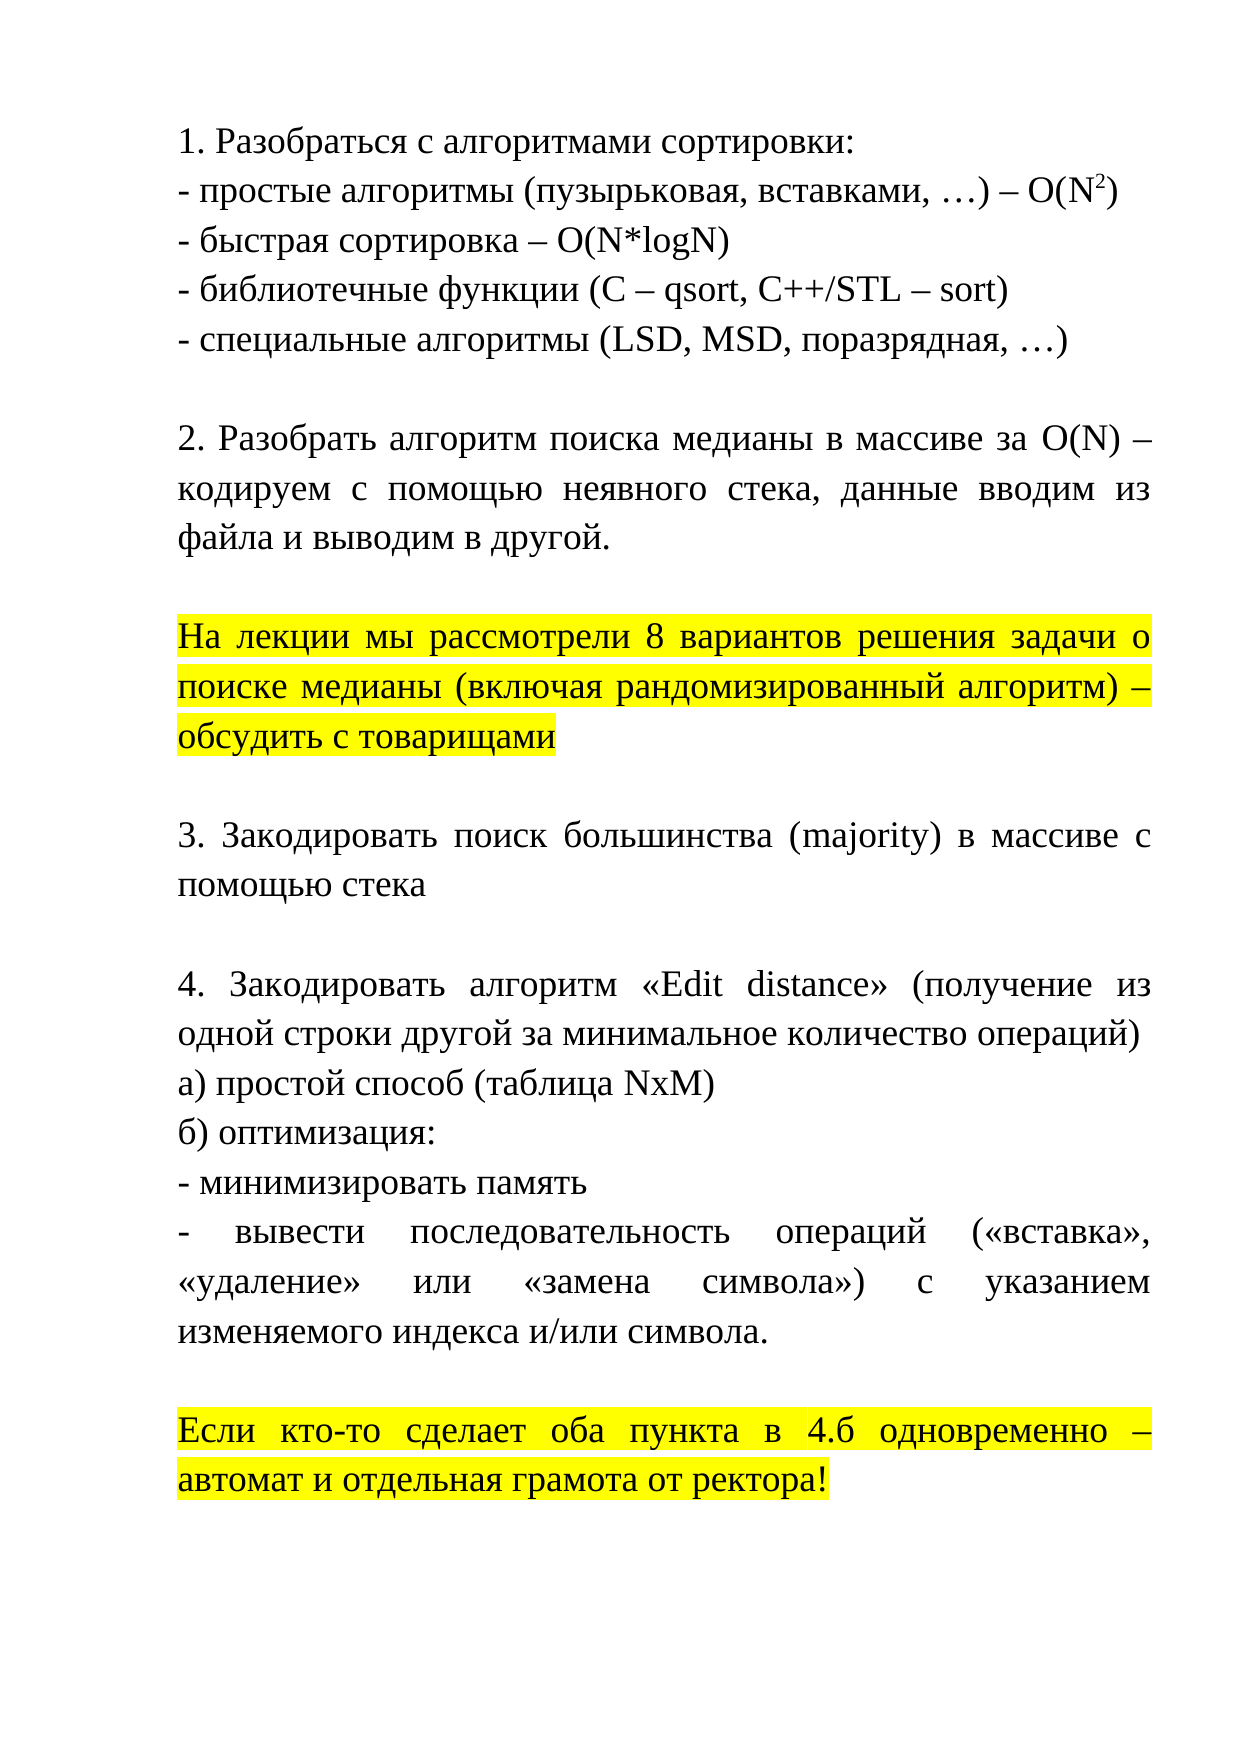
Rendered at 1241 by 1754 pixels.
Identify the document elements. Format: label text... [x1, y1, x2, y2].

text - специальные алгоритмы (LSD, MSD, поразрядная, …) [177, 316, 1152, 359]
text На лекции мы рассмотрели 8 вариантов решения задачи о поиске медианы (включая рандомизированный алгоритм) – обсудить с товарищами [177, 707, 1152, 756]
text - минимизировать память [177, 1159, 1152, 1202]
text 3. Закодировать поиск большинства (majority) в массиве с помощью стека [177, 812, 1152, 905]
text 4. Закодировать алгоритм «Edit distance» (получение из одной строки другой за минимальное количество операций) [177, 961, 1152, 1054]
text Если кто-то сделает оба пункта в 4.б одновременно – автомат и отдельная грамота от ректора! [177, 1407, 1152, 1500]
text 2. Разобрать алгоритм поиска медианы в массиве за O(N) – кодируем с помощью неявного стека, данные вводим из файла и выводим в другой. [177, 416, 1152, 558]
text б) оптимизация: [177, 1110, 1152, 1153]
text - быстрая сортировка – O(N*logN) [177, 217, 1152, 260]
text - простые алгоритмы (пузырьковая, вставками, …) – О(N2) [177, 168, 1152, 211]
text - библиотечные функции (С – qsort, C++/STL – sort) [177, 267, 1152, 310]
text а) простой способ (таблица NxM) [177, 1060, 1152, 1103]
text - вывести последовательность операций («вставка», «удаление» или «замена символа») с указанием изменяемого индекса и/или символа. [177, 1209, 1152, 1351]
text 1. Разобраться с алгоритмами сортировки: [177, 118, 1152, 161]
